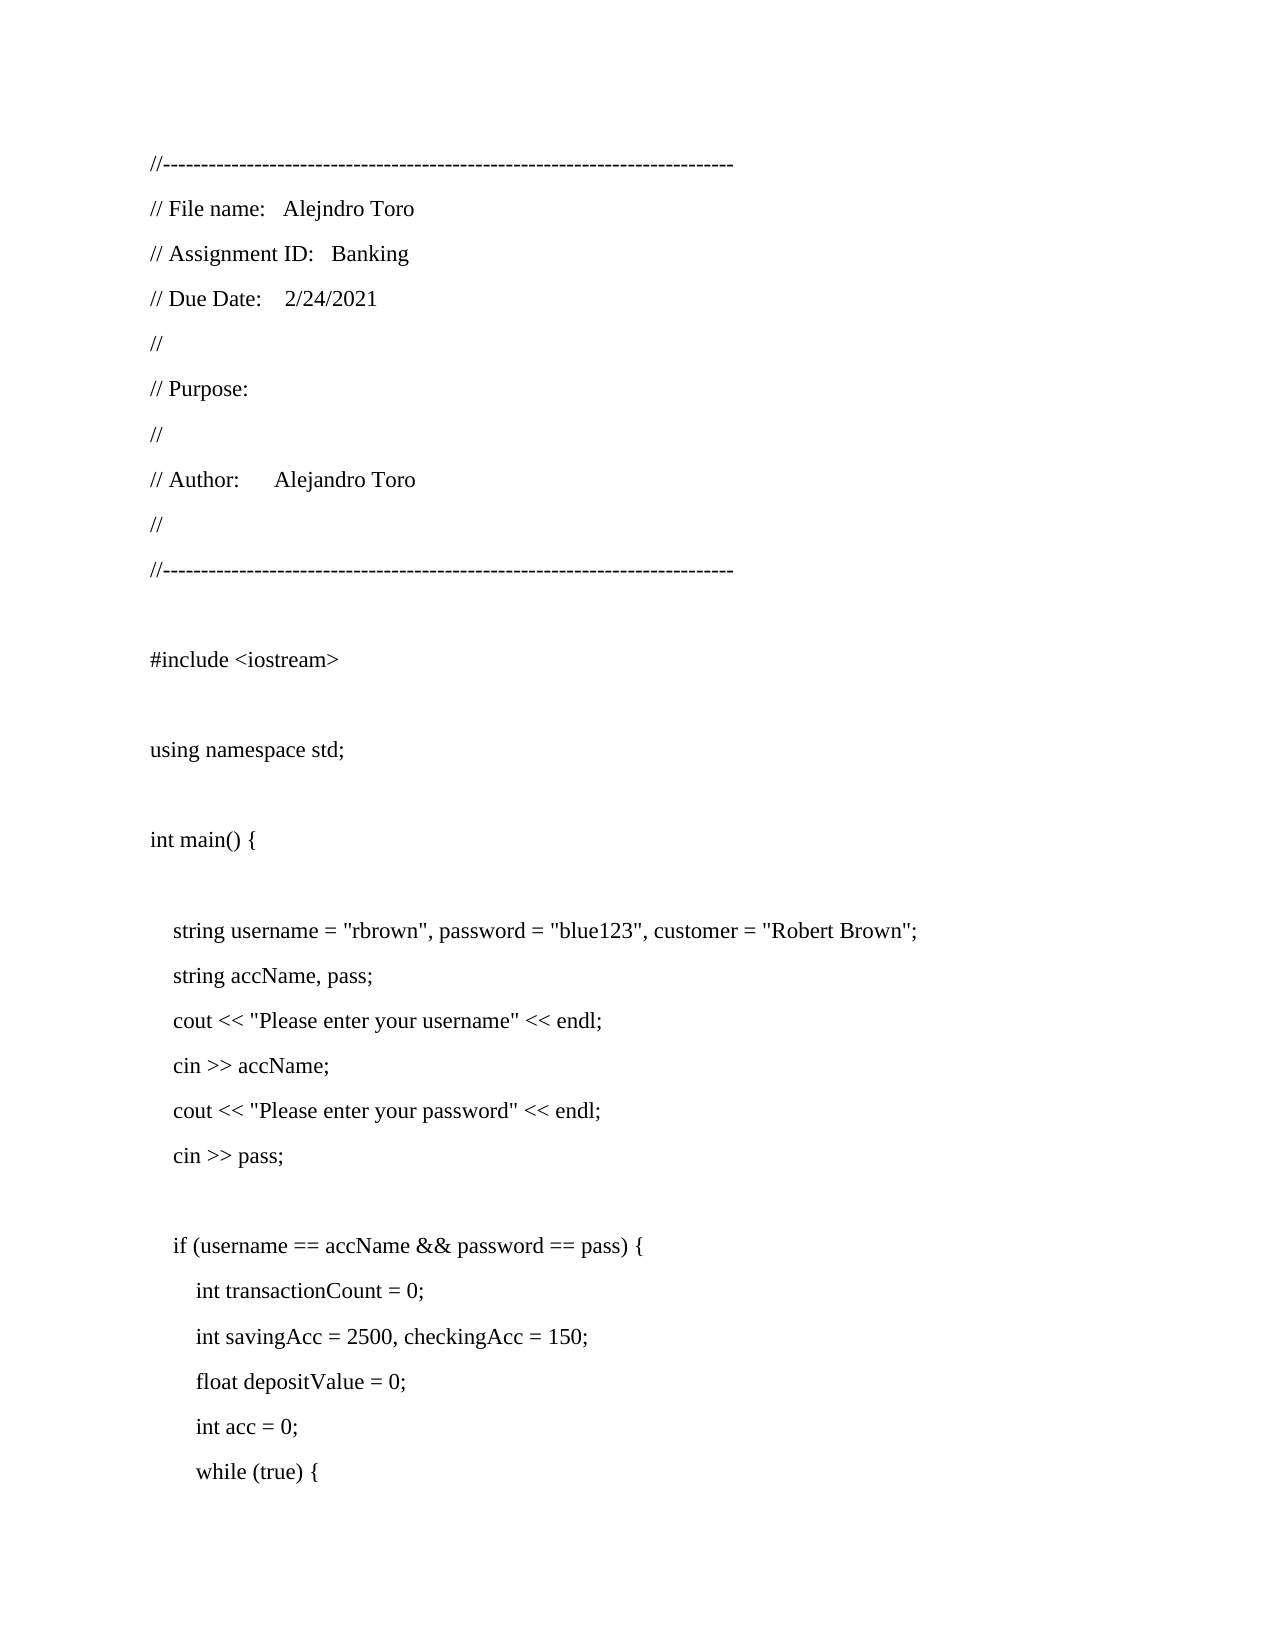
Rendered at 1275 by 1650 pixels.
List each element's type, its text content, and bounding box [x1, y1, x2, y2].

text #include <iostream> [150, 646, 1125, 672]
text // Author: Alejandro Toro [150, 466, 1125, 492]
text cin >> pass; [150, 1142, 1125, 1169]
text // [150, 330, 1125, 357]
text using namespace std; [150, 736, 1125, 763]
text int savingAcc = 2500, checkingAcc = 150; [150, 1323, 1125, 1349]
text cin >> accName; [150, 1052, 1125, 1078]
text string username = "rbrown", password = "blue123", customer = "Robert Brown"; [150, 917, 1125, 943]
text int acc = 0; [150, 1413, 1125, 1439]
text float depositValue = 0; [150, 1368, 1125, 1394]
text while (true) { [150, 1458, 1125, 1484]
text // Purpose: [150, 376, 1125, 402]
text cout << "Please enter your password" << endl; [150, 1097, 1125, 1123]
text cout << "Please enter your username" << endl; [150, 1007, 1125, 1033]
text int transactionCount = 0; [150, 1278, 1125, 1304]
text //--------------------------------------------------------------------------- [150, 556, 1125, 582]
text // [150, 511, 1125, 537]
text // Due Date: 2/24/2021 [150, 285, 1125, 312]
text if (username == accName && password == pass) { [150, 1232, 1125, 1259]
text string accName, pass; [150, 962, 1125, 988]
text // [150, 421, 1125, 447]
text // File name: Alejndro Toro [150, 195, 1125, 221]
text // Assignment ID: Banking [150, 240, 1125, 267]
text int main() { [150, 827, 1125, 853]
text //--------------------------------------------------------------------------- [150, 150, 1125, 176]
